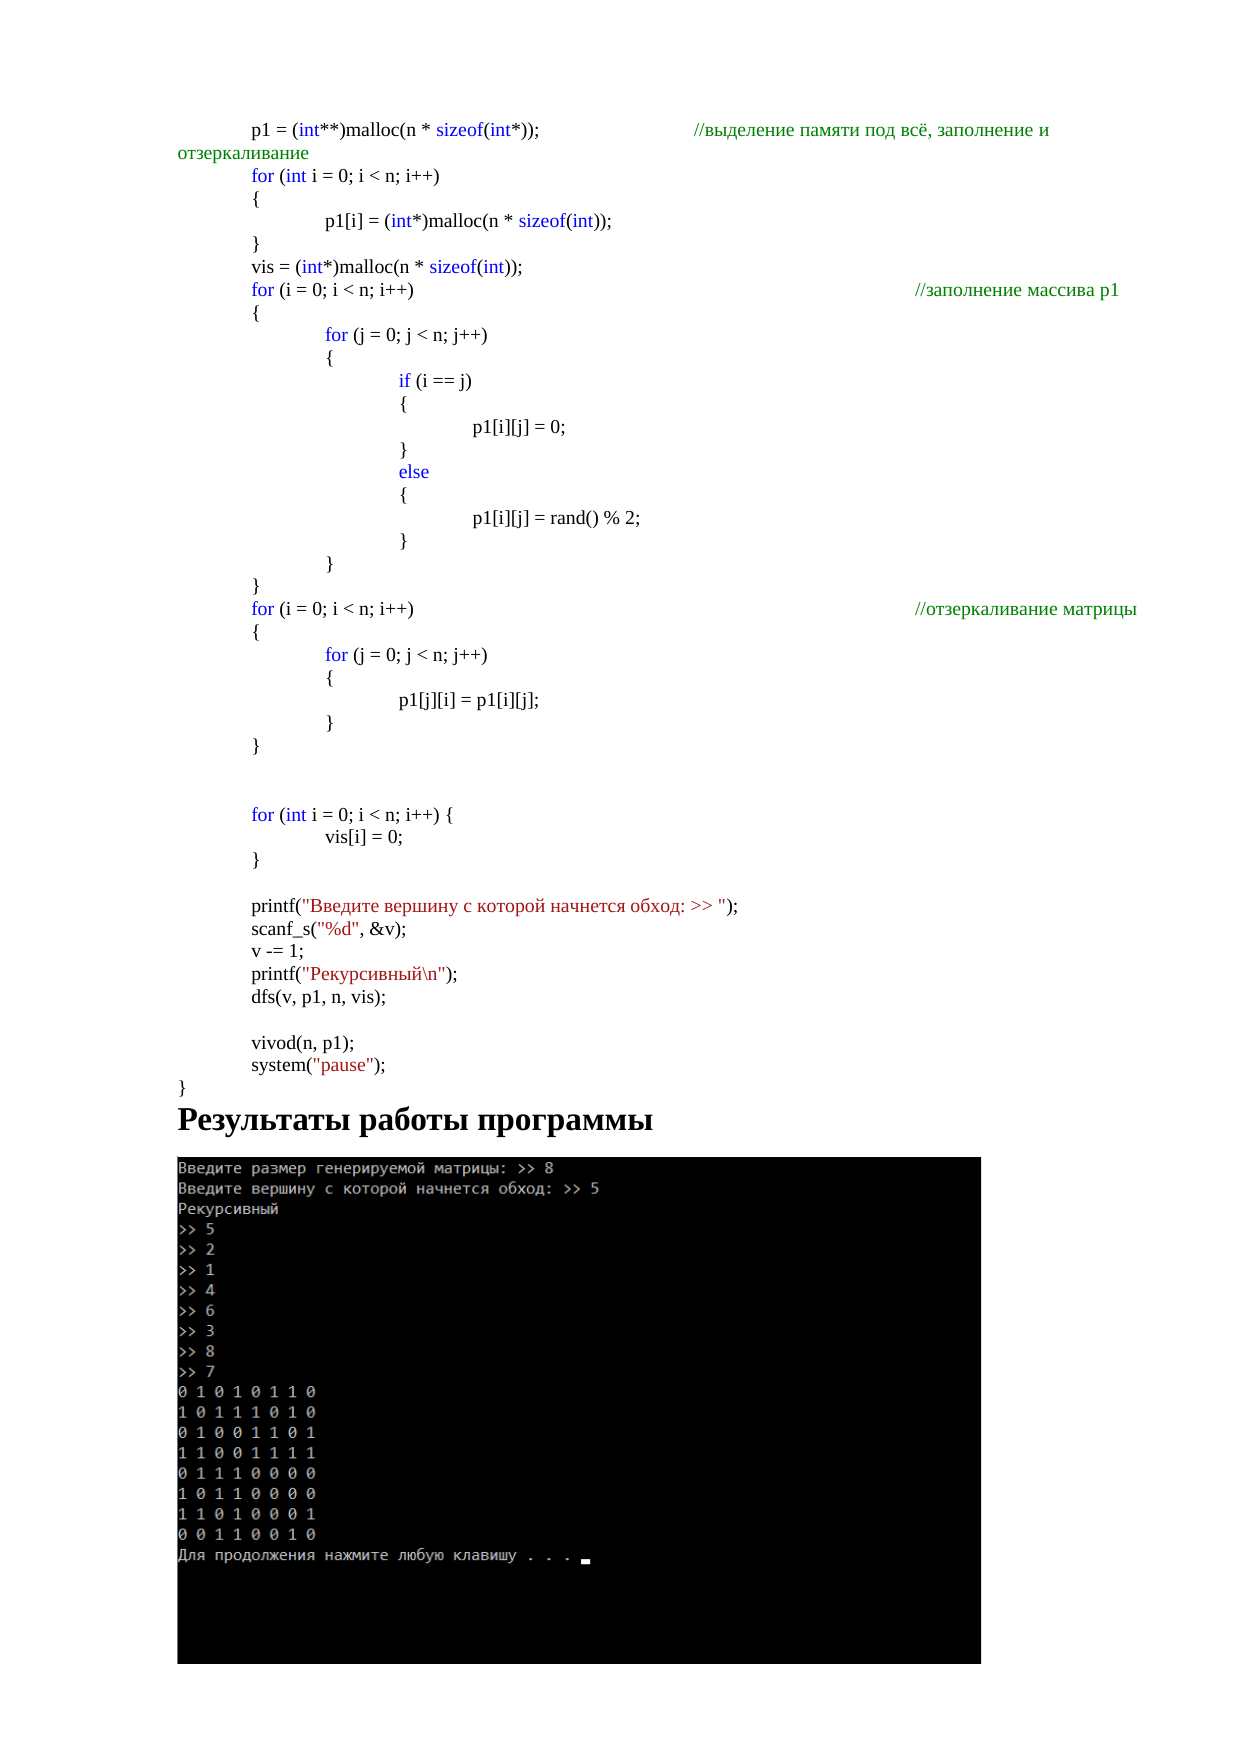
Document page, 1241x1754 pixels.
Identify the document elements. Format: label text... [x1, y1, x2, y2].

text { [177, 187, 1152, 209]
text printf("Введите вершину с которой начнется обход: >> "); [177, 894, 1152, 917]
text vivod(n, p1); [177, 1031, 1152, 1053]
text if (i == j) [177, 369, 1152, 392]
text system("pause"); [177, 1053, 1152, 1076]
text else [177, 460, 1152, 483]
text { [177, 346, 1152, 369]
text p1[i][j] = 0; [177, 415, 1152, 437]
text } [177, 232, 1152, 255]
text { [177, 301, 1152, 323]
text } [177, 1076, 1152, 1099]
text { [177, 483, 1152, 506]
text { [177, 666, 1152, 688]
text } [177, 552, 1152, 574]
text { [177, 392, 1152, 415]
text vis[i] = 0; [177, 825, 1152, 848]
list Результаты работы программы [177, 1099, 1152, 1137]
text printf("Рекурсивный\n"); [177, 962, 1152, 985]
text for (j = 0; j < n; j++) [177, 323, 1152, 346]
text for (int i = 0; i < n; i++) [177, 164, 1152, 187]
text v -= 1; [177, 939, 1152, 962]
text scanf_s("%d", &v); [177, 917, 1152, 939]
text dfs(v, p1, n, vis); [177, 985, 1152, 1008]
text for (int i = 0; i < n; i++) { [177, 802, 1152, 825]
text p1[j][i] = p1[i][j]; [177, 688, 1152, 711]
text } [177, 734, 1152, 757]
text p1 = (int**)malloc(n * sizeof(int*)); //выделение памяти под всё, заполнение и отзеркаливание [177, 118, 1152, 164]
text for (i = 0; i < n; i++) //отзеркаливание матрицы [177, 597, 1152, 620]
text vis = (int*)malloc(n * sizeof(int)); [177, 255, 1152, 278]
text } [177, 437, 1152, 460]
text p1[i][j] = rand() % 2; [177, 506, 1152, 529]
text { [177, 620, 1152, 643]
text } [177, 711, 1152, 734]
text for (j = 0; j < n; j++) [177, 643, 1152, 666]
text } [177, 848, 1152, 871]
text for (i = 0; i < n; i++) //заполнение массива p1 [177, 278, 1152, 301]
text } [177, 574, 1152, 597]
text p1[i] = (int*)malloc(n * sizeof(int)); [177, 209, 1152, 232]
picture [177, 1156, 982, 1664]
text } [177, 529, 1152, 552]
